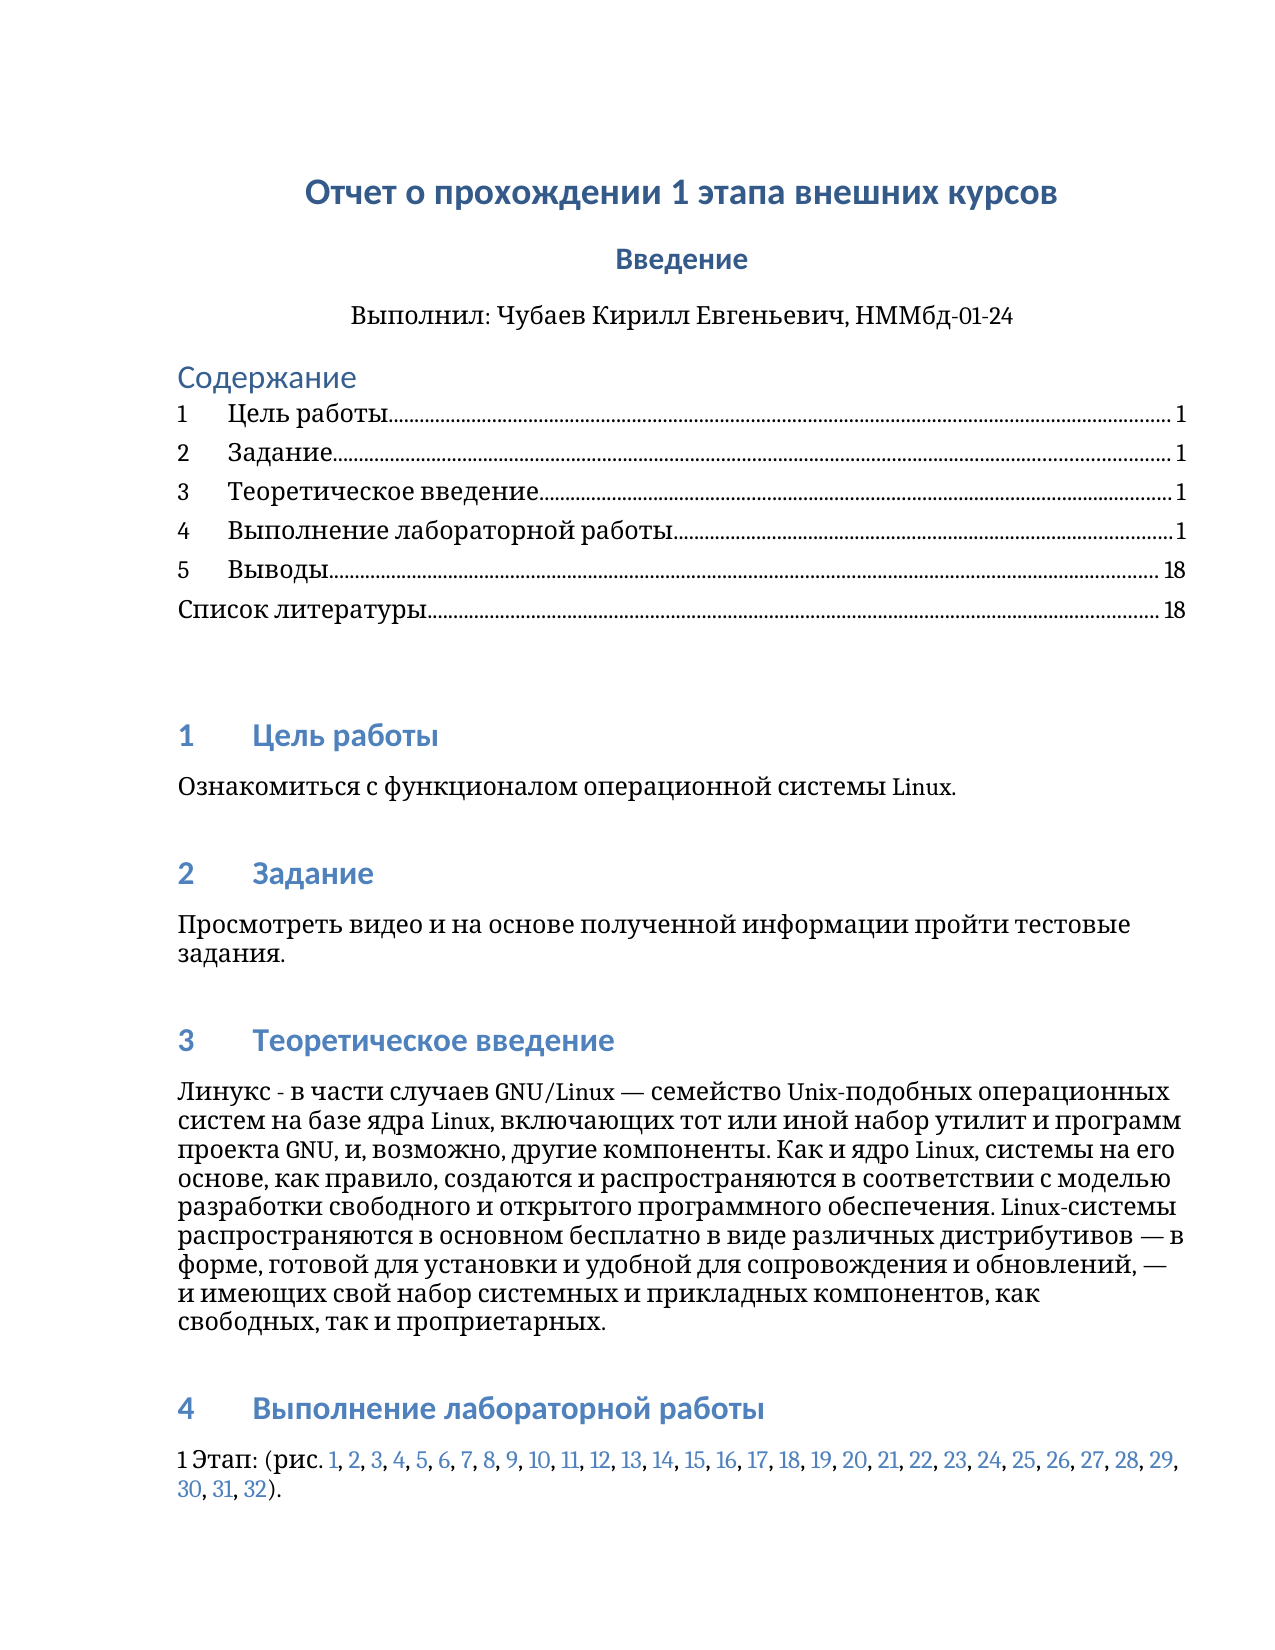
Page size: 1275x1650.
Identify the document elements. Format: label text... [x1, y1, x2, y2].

subtitle 2 Задание [177, 852, 1186, 892]
text 1 Этап: (рис. 1, 2, 3, 4, 5, 6, 7, 8, 9, 10, 11, 12, 13, 14, 15, 16, 17, 18, 19, 20, 21, 22, 23, 24, 25, 26, 27, 28, 29, 30, 31, 32). [177, 1446, 1186, 1504]
subtitle 1 Цель работы [177, 713, 1186, 754]
title Отчет о прохождении 1 этапа внешних курсов [177, 168, 1186, 214]
text Выполнил: Чубаев Кирилл Евгеньевич, НММбд-01-24 [177, 302, 1186, 331]
text Ознакомиться с функционалом операционной системы Linux. [177, 773, 1186, 802]
subtitle Введение [177, 239, 1186, 277]
subtitle 3 Теоретическое введение [177, 1019, 1186, 1059]
text Линукс - в части случаев GNU/Linux — семейство Unix-подобных операционных систем на базе ядра Linux, включающих тот или иной набор утилит и программ проекта GNU, и, возможно, другие компоненты. Как и ядро Linux, системы на его основе, как правило, создаются и распространяются в соответствии с моделью разработки свободного и открытого программного обеспечения. Linux-системы распространяются в основном бесплатно в виде различных дистрибутивов — в форме, готовой для установки и удобной для сопровождения и обновлений, — и имеющих свой набор системных и прикладных компонентов, как свободных, так и проприетарных. [177, 1078, 1186, 1337]
subtitle 4 Выполнение лабораторной работы [177, 1387, 1186, 1428]
text Просмотреть видео и на основе полученной информации пройти тестовые задания. [177, 911, 1186, 969]
